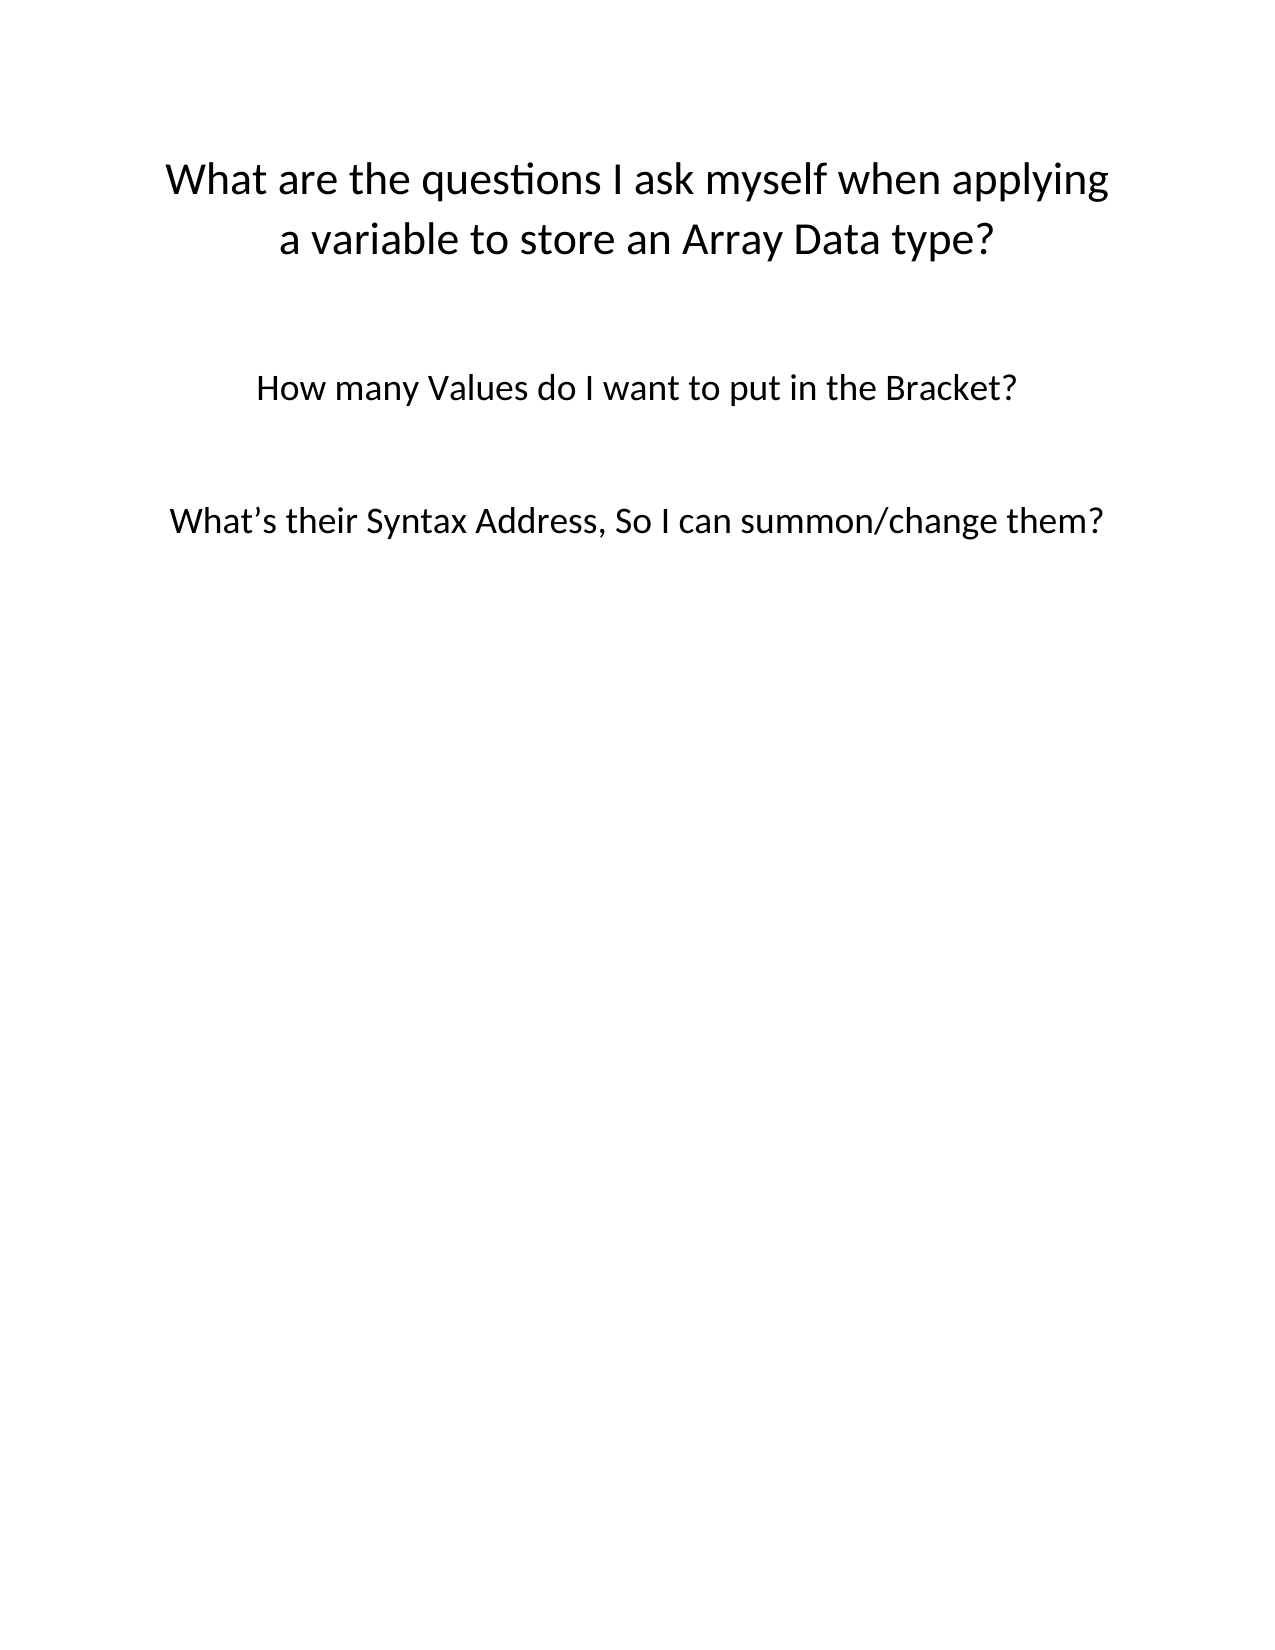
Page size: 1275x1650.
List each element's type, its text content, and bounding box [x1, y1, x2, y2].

text How many Values do I want to put in the Bracket? [150, 364, 1125, 410]
text What are the questions I ask myself when applying a variable to store an Array Data type? [150, 150, 1125, 266]
text What’s their Syntax Address, So I can summon/change them? [150, 497, 1125, 542]
